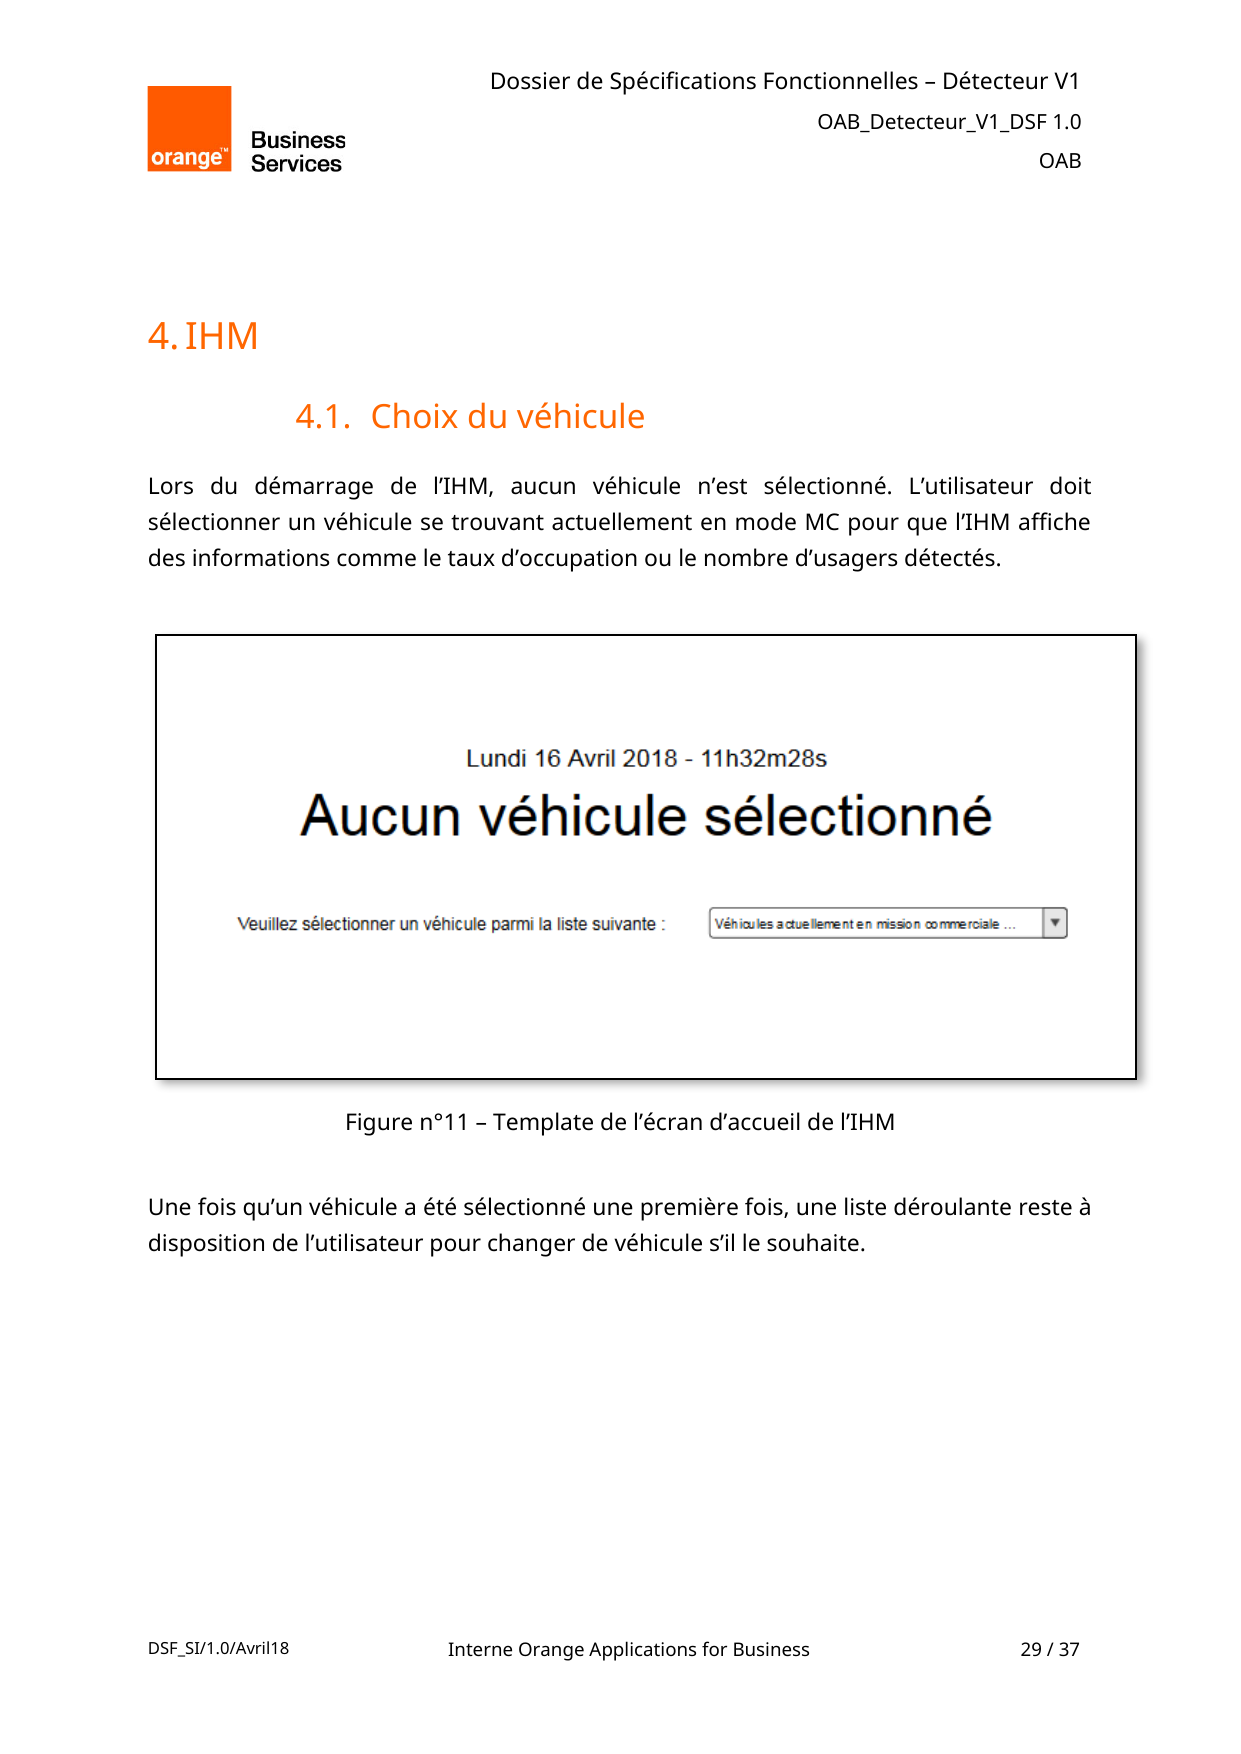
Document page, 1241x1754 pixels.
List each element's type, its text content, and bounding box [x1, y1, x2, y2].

subtitle Choix du véhicule [295, 393, 1092, 438]
picture [147, 86, 346, 172]
text Lors du démarrage de l’IHM, aucun véhicule n’est sélectionné. L’utilisateur doit sélectionner un véhicule se trouvant actuellement en mode MC pour que l’IHM affiche des informations comme le taux d’occupation ou le nombre d’usagers détectés. [148, 470, 1092, 573]
text Une fois qu’un véhicule a été sélectionné une première fois, une liste déroulante reste à disposition de l’utilisateur pour changer de véhicule s’il le souhaite. [148, 1191, 1092, 1258]
picture [157, 636, 1135, 1078]
subtitle IHM [148, 309, 1092, 360]
